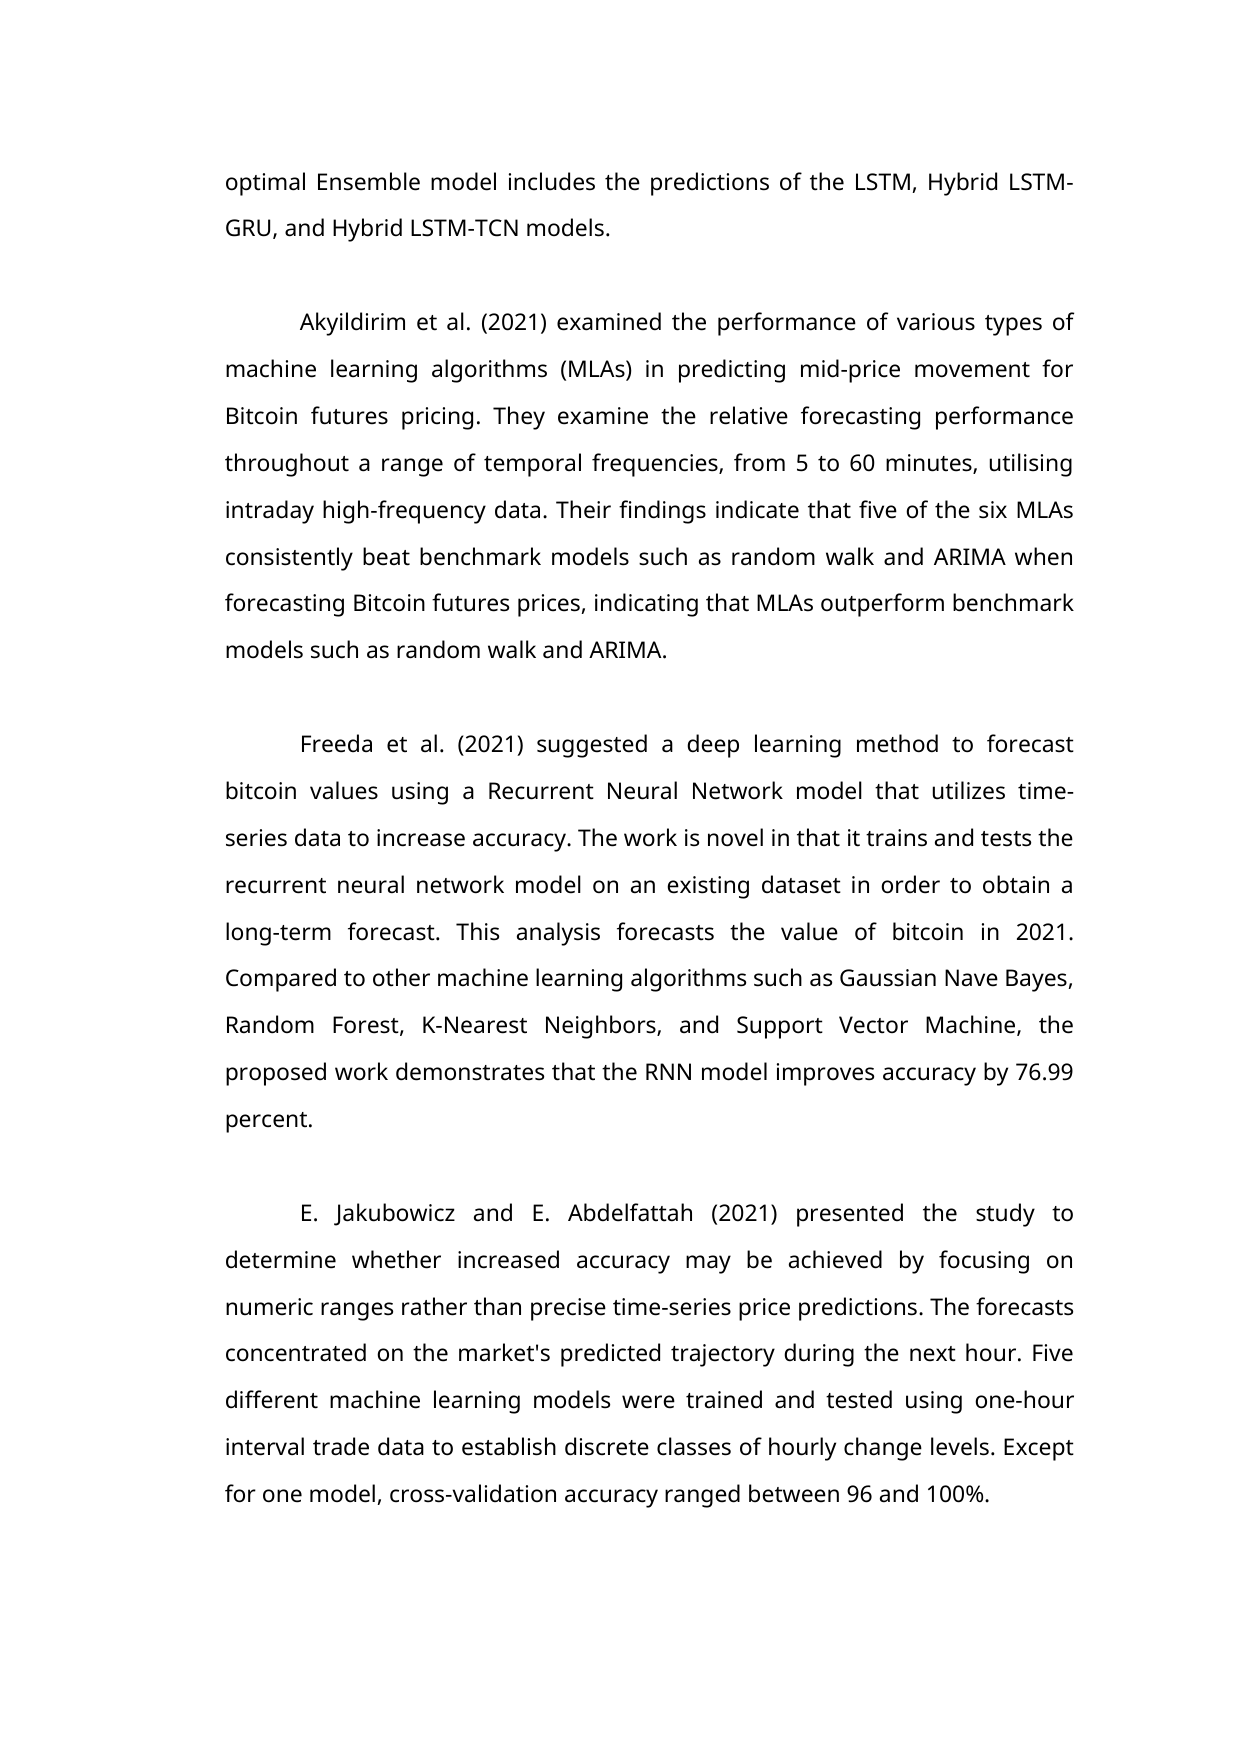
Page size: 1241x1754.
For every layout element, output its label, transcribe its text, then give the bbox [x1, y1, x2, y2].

text E. Jakubowicz and E. Abdelfattah (2021) presented the study to determine whether increased accuracy may be achieved by focusing on numeric ranges rather than precise time-series price predictions. The forecasts concentrated on the market's predicted trajectory during the next hour. Five different machine learning models were trained and tested using one-hour interval trade data to establish discrete classes of hourly change levels. Except for one model, cross-validation accuracy ranged between 96 and 100%. [224, 1197, 1075, 1509]
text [224, 165, 1075, 243]
text Akyildirim et al. (2021) examined the performance of various types of machine learning algorithms (MLAs) in predicting mid-price movement for Bitcoin futures pricing. They examine the relative forecasting performance throughout a range of temporal frequencies, from 5 to 60 minutes, utilising intraday high-frequency data. Their findings indicate that five of the six MLAs consistently beat benchmark models such as random walk and ARIMA when forecasting Bitcoin futures prices, indicating that MLAs outperform benchmark models such as random walk and ARIMA. [224, 306, 1075, 665]
text Freeda et al. (2021) suggested a deep learning method to forecast bitcoin values using a Recurrent Neural Network model that utilizes time-series data to increase accuracy. The work is novel in that it trains and tests the recurrent neural network model on an existing dataset in order to obtain a long-term forecast. This analysis forecasts the value of bitcoin in 2021. Compared to other machine learning algorithms such as Gaussian Nave Bayes, Random Forest, K-Nearest Neighbors, and Support Vector Machine, the proposed work demonstrates that the RNN model improves accuracy by 76.99 percent. [224, 728, 1075, 1134]
